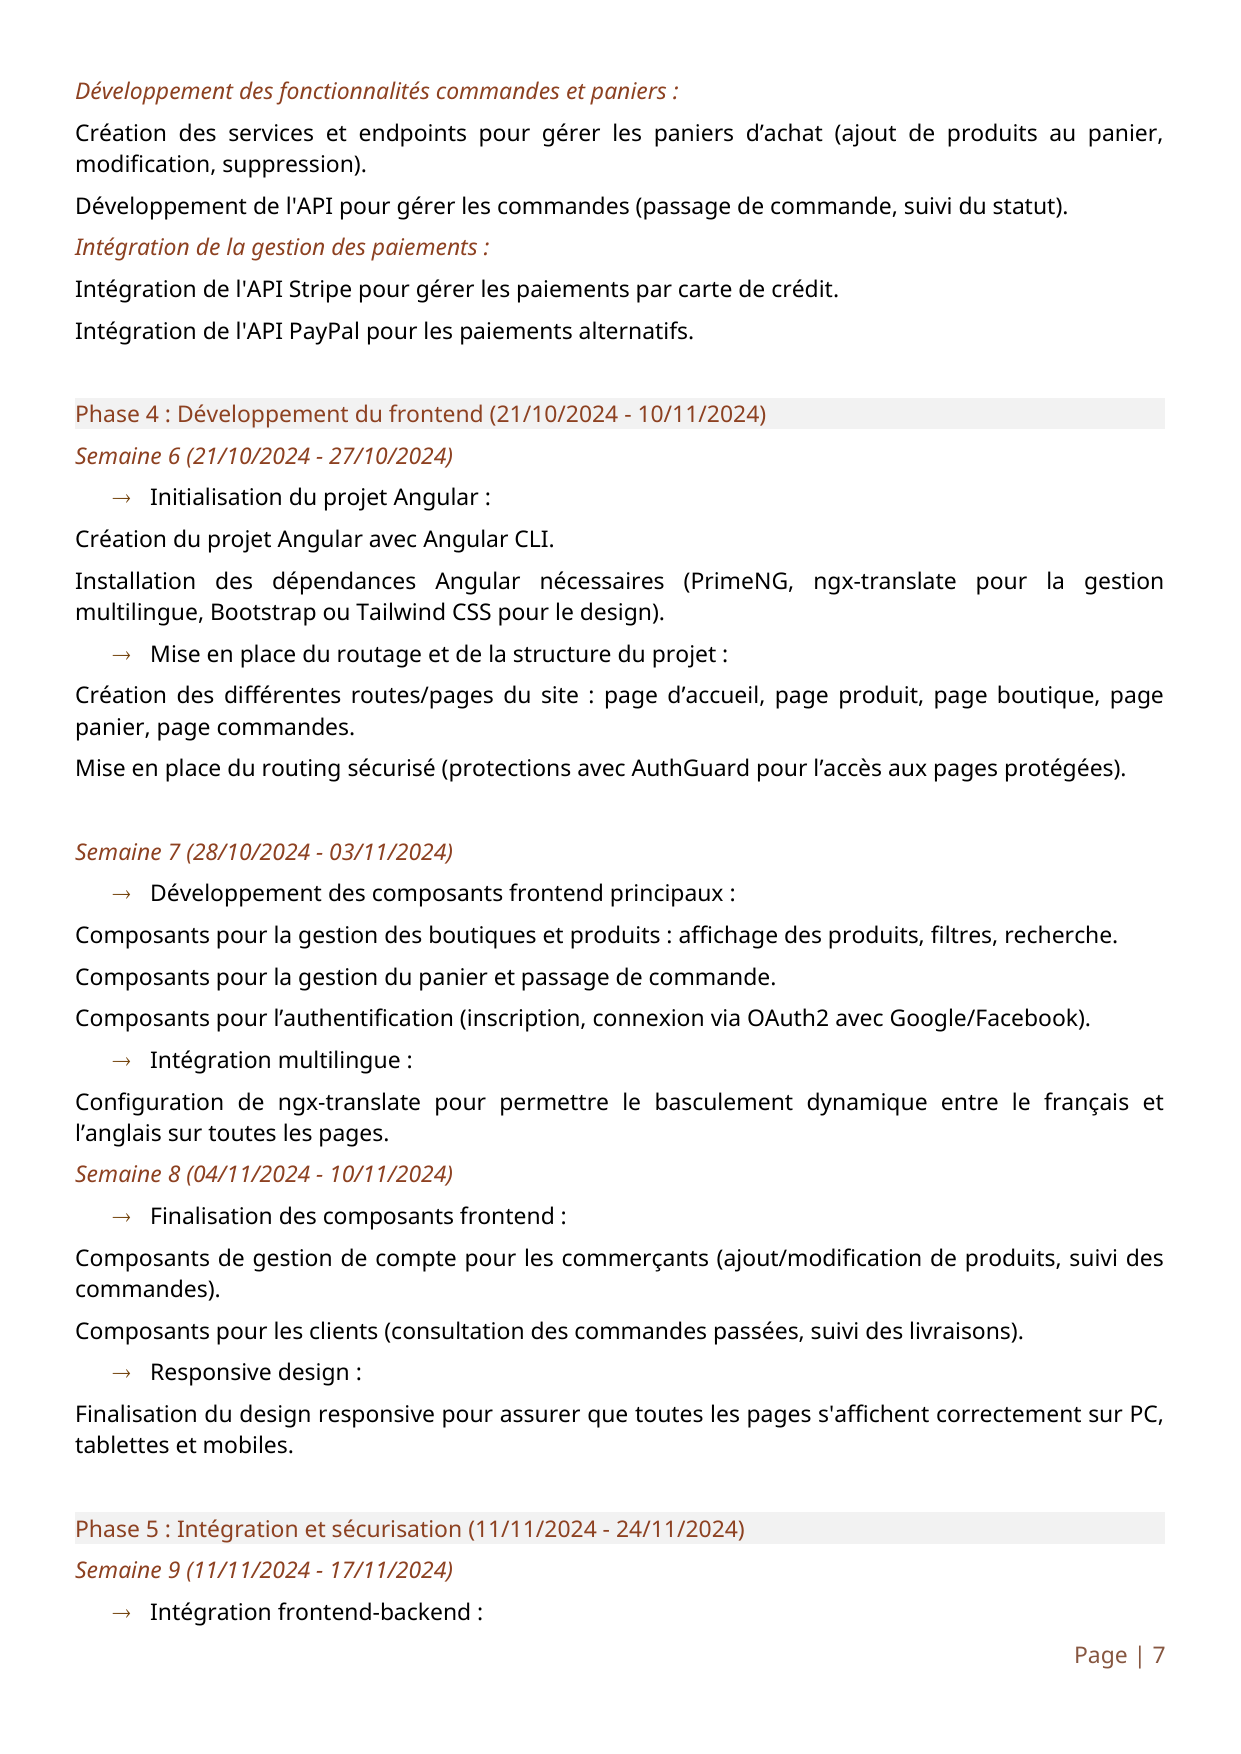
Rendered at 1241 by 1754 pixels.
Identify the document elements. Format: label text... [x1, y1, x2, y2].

subtitle Développement des fonctionnalités commandes et paniers : [75, 75, 1165, 106]
subtitle Semaine 6 (21/10/2024 - 27/10/2024) [75, 439, 1165, 471]
text Finalisation du design responsive pour assurer que toutes les pages s'affichent correctement sur PC, tablettes et mobiles. [75, 1398, 1165, 1460]
list Mise en place du routage et de la structure du projet : [112, 637, 1165, 669]
list Intégration multilingue : [112, 1044, 1165, 1075]
text Intégration de l'API Stripe pour gérer les paiements par carte de crédit. [75, 273, 1165, 304]
list Finalisation des composants frontend : [112, 1200, 1165, 1231]
text Création des différentes routes/pages du site : page d’accueil, page produit, page boutique, page panier, page commandes. [75, 679, 1165, 742]
subtitle Semaine 9 (11/11/2024 - 17/11/2024) [75, 1554, 1165, 1585]
text Composants pour l’authentification (inscription, connexion via OAuth2 avec Google/Facebook). [75, 1002, 1165, 1033]
subtitle Semaine 8 (04/11/2024 - 10/11/2024) [75, 1158, 1165, 1189]
text Intégration de l'API PayPal pour les paiements alternatifs. [75, 314, 1165, 346]
list Initialisation du projet Angular : [112, 481, 1165, 512]
list Responsive design : [112, 1356, 1165, 1387]
list Intégration frontend-backend : [112, 1596, 1165, 1627]
text Configuration de ngx-translate pour permettre le basculement dynamique entre le français et l’anglais sur toutes les pages. [75, 1085, 1165, 1148]
text Composants pour les clients (consultation des commandes passées, suivi des livraisons). [75, 1314, 1165, 1346]
text Installation des dépendances Angular nécessaires (PrimeNG, ngx-translate pour la gestion multilingue, Bootstrap ou Tailwind CSS pour le design). [75, 564, 1165, 627]
text Mise en place du routing sécurisé (protections avec AuthGuard pour l’accès aux pages protégées). [75, 752, 1165, 783]
subtitle Phase 5 : Intégration et sécurisation (11/11/2024 - 24/11/2024) [75, 1512, 1165, 1544]
text Développement de l'API pour gérer les commandes (passage de commande, suivi du statut). [75, 189, 1165, 221]
text Composants pour la gestion du panier et passage de commande. [75, 960, 1165, 992]
text Composants de gestion de compte pour les commerçants (ajout/modification de produits, suivi des commandes). [75, 1242, 1165, 1304]
subtitle Intégration de la gestion des paiements : [75, 231, 1165, 262]
subtitle Semaine 7 (28/10/2024 - 03/11/2024) [75, 835, 1165, 867]
list Développement des composants frontend principaux : [112, 877, 1165, 908]
text Création du projet Angular avec Angular CLI. [75, 523, 1165, 554]
text Création des services et endpoints pour gérer les paniers d’achat (ajout de produits au panier, modification, suppression). [75, 117, 1165, 179]
subtitle Phase 4 : Développement du frontend (21/10/2024 - 10/11/2024) [75, 398, 1165, 429]
text Composants pour la gestion des boutiques et produits : affichage des produits, filtres, recherche. [75, 919, 1165, 950]
